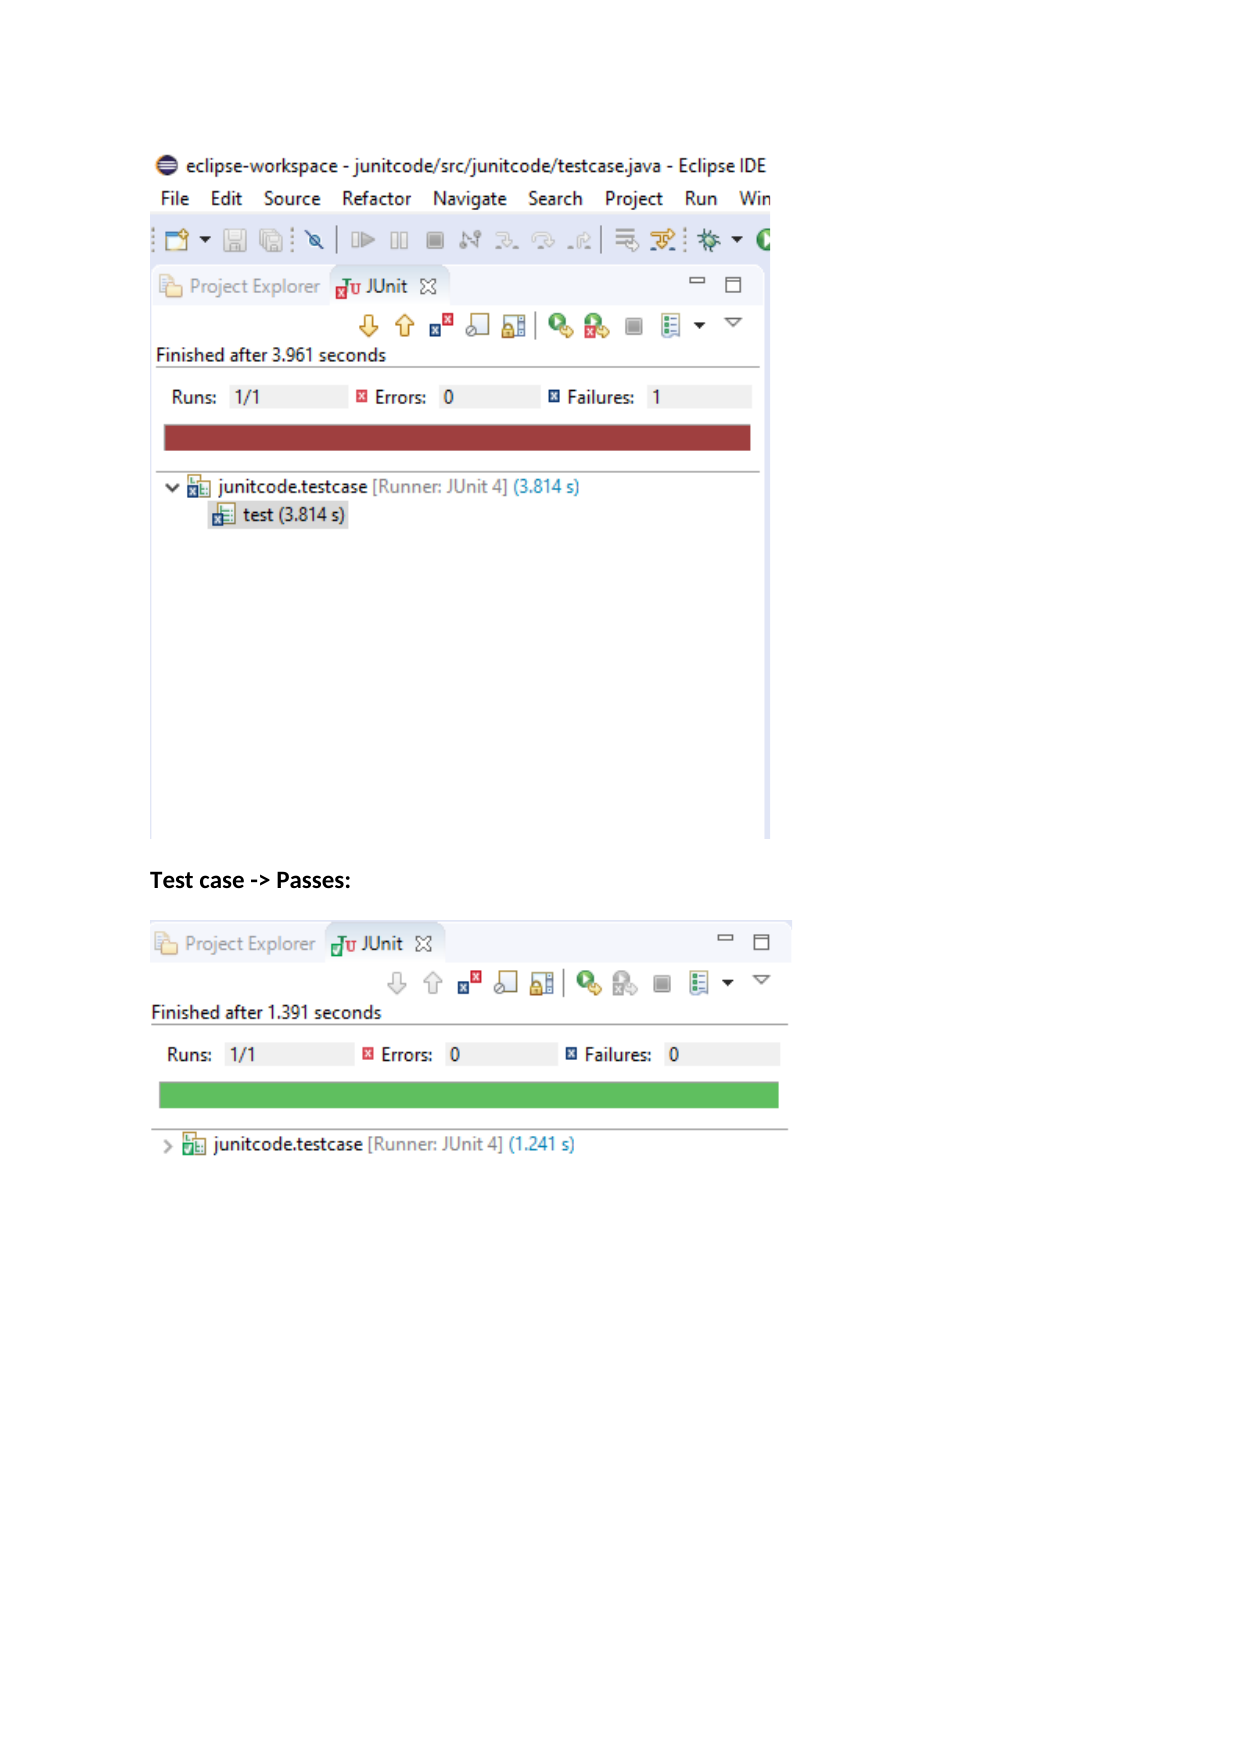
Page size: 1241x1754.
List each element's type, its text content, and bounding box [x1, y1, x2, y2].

text Test case -> Passes: [150, 864, 1090, 894]
picture [150, 920, 793, 1503]
picture [150, 150, 771, 839]
